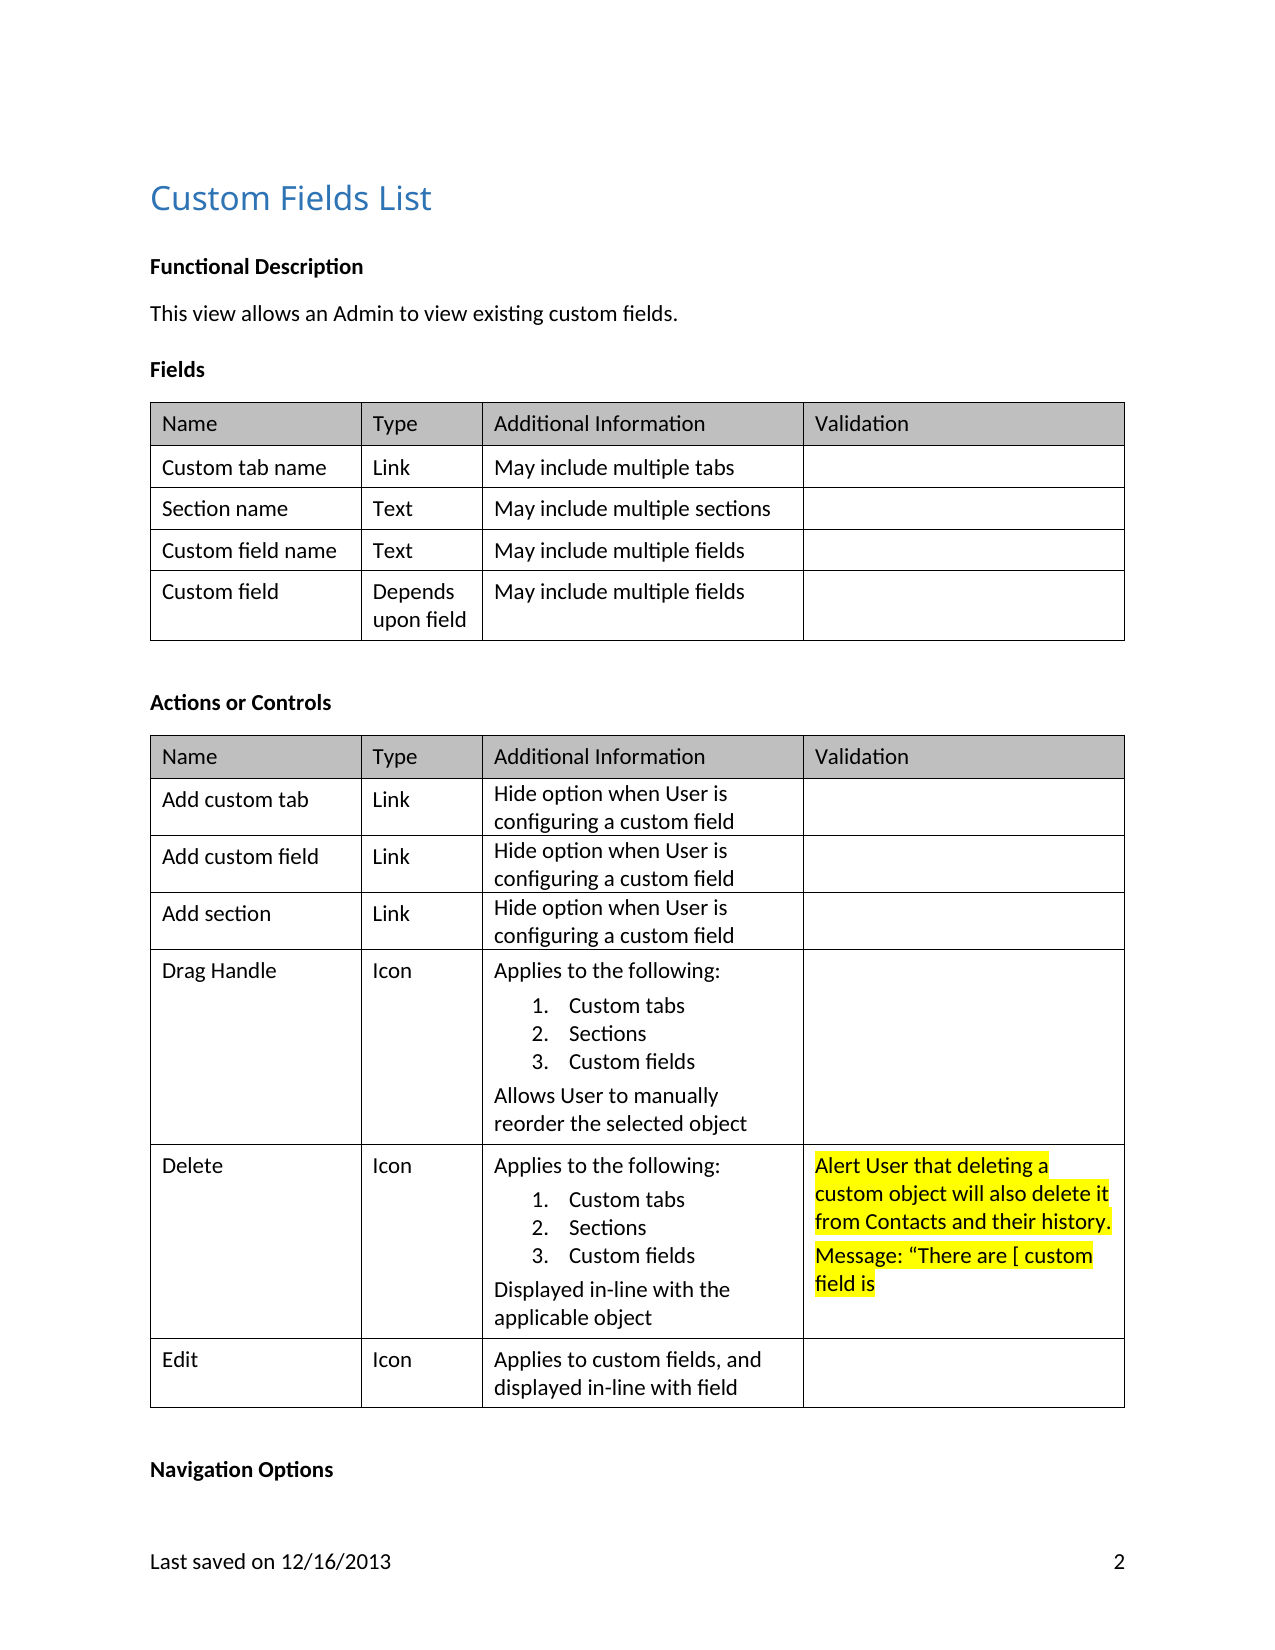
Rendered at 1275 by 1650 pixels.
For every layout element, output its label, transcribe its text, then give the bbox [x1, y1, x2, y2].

table_header Type [362, 736, 482, 778]
table_cell Text [362, 530, 482, 570]
table_cell May include multiple fields [483, 530, 803, 570]
table_cell Hide option when User is configuring a custom field [483, 836, 803, 892]
table_cell Link [362, 893, 482, 949]
table_cell Section name [151, 488, 361, 528]
text Functional Description [150, 252, 1125, 280]
table_cell Add custom tab [151, 779, 361, 835]
table_cell Custom tab name [151, 446, 361, 487]
table_cell May include multiple tabs [483, 446, 803, 487]
table_cell Drag Handle [151, 950, 361, 1143]
table_cell Hide option when User is configuring a custom field [483, 893, 803, 949]
text Navigation Options [150, 1455, 1125, 1483]
table_cell Delete [151, 1145, 361, 1338]
table_cell Icon [362, 1339, 482, 1407]
table_header Validation [804, 403, 1124, 445]
table_cell Applies to the following: Custom tabs Sections Custom fields Allows User to manually reorder the selected object [483, 950, 803, 1143]
table_header Name [151, 403, 361, 445]
table_cell May include multiple sections [483, 488, 803, 528]
table_header Name [151, 736, 361, 778]
table_cell Link [362, 779, 482, 835]
table_cell Custom field name [151, 530, 361, 570]
text Fields [150, 355, 1125, 383]
table_cell [804, 488, 1124, 528]
table_cell Add section [151, 893, 361, 949]
table_cell Link [362, 836, 482, 892]
table_cell May include multiple fields [483, 571, 803, 640]
table_cell Applies to custom fields, and displayed in-line with field [483, 1339, 803, 1407]
table_header Additional Information [483, 736, 803, 778]
table_cell Hide option when User is configuring a custom field [483, 779, 803, 835]
table_cell Custom field [151, 571, 361, 640]
table_cell Text [362, 488, 482, 528]
table_cell [804, 446, 1124, 487]
table_cell Alert User that deleting a custom object will also delete it from Contacts and their history. Message: “There are [ custom field is [804, 1145, 1124, 1338]
table_cell Icon [362, 1145, 482, 1338]
text Actions or Controls [150, 688, 1125, 716]
table_cell Link [362, 446, 482, 487]
table_cell [804, 779, 1124, 835]
table_cell [804, 950, 1124, 1143]
table_header Additional Information [483, 403, 803, 445]
table_header Type [362, 403, 482, 445]
table_cell [804, 571, 1124, 640]
subtitle Custom Fields List [150, 175, 1125, 220]
table_cell [804, 893, 1124, 949]
table_header Validation [804, 736, 1124, 778]
table_cell [804, 530, 1124, 570]
table_cell [804, 1339, 1124, 1407]
table_cell Applies to the following: Custom tabs Sections Custom fields Displayed in-line with the applicable object [483, 1145, 803, 1338]
table_cell Edit [151, 1339, 361, 1407]
table_cell Depends upon field [362, 571, 482, 640]
table_cell Icon [362, 950, 482, 1143]
text This view allows an Admin to view existing custom fields. [150, 299, 1125, 327]
table_cell [804, 836, 1124, 892]
table_cell Add custom field [151, 836, 361, 892]
